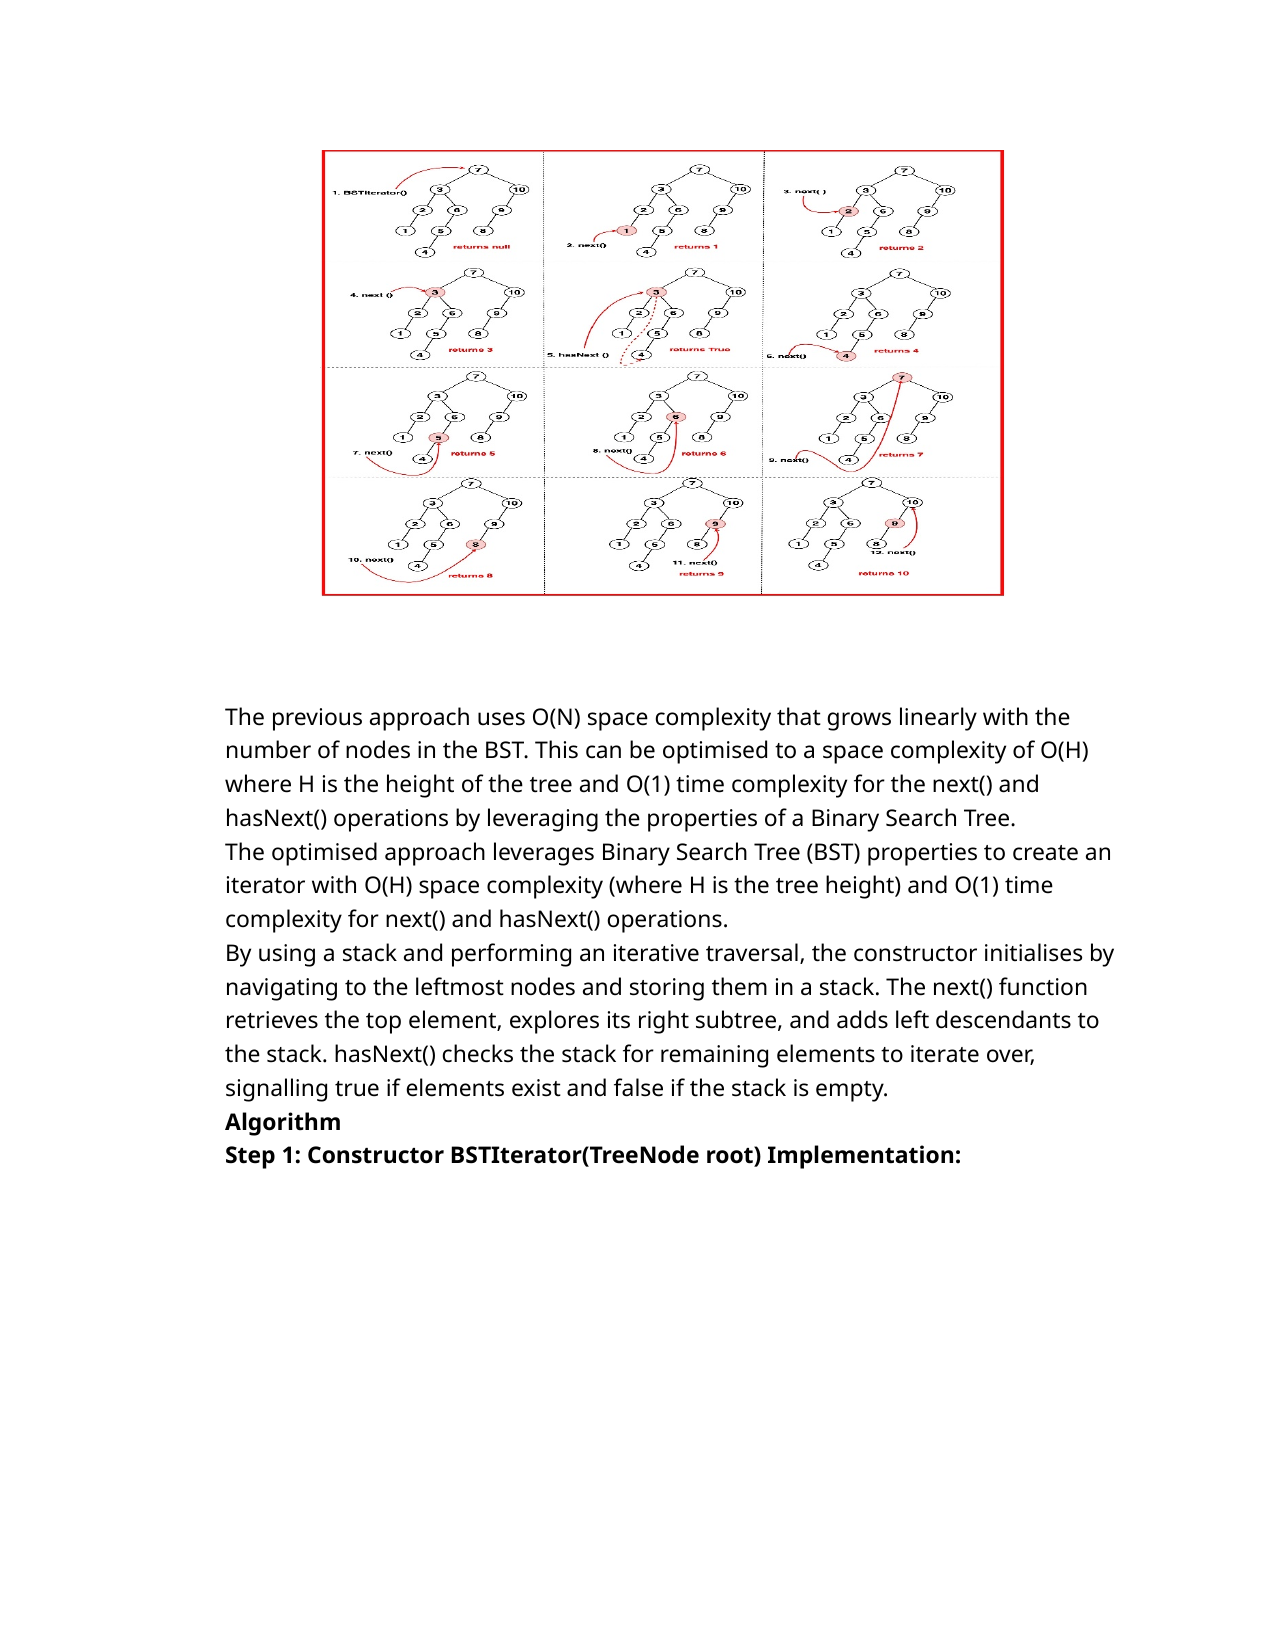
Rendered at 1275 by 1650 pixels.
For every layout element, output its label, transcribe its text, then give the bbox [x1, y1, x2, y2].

list Step 1: Constructor BSTIterator(TreeNode root) Implementation: [225, 1139, 1125, 1171]
list The previous approach uses O(N) space complexity that grows linearly with the number of nodes in the BST. This can be optimised to a space complexity of O(H) where H is the height of the tree and O(1) time complexity for the next() and hasNext() operations by leveraging the properties of a Binary Search Tree. [225, 701, 1125, 833]
list By using a stack and performing an iterative traversal, the constructor initialises by navigating to the leftmost nodes and storing them in a stack. The next() function retrieves the top element, explores its right subtree, and adds left descendants to the stack. hasNext() checks the stack for remaining elements to iterate over, signalling true if elements exist and false if the stack is empty. [225, 937, 1125, 1103]
picture [320, 150, 1006, 597]
list The optimised approach leverages Binary Search Tree (BST) properties to create an iterator with O(H) space complexity (where H is the tree height) and O(1) time complexity for next() and hasNext() operations. [225, 836, 1125, 934]
list Algorithm [225, 1106, 1125, 1137]
